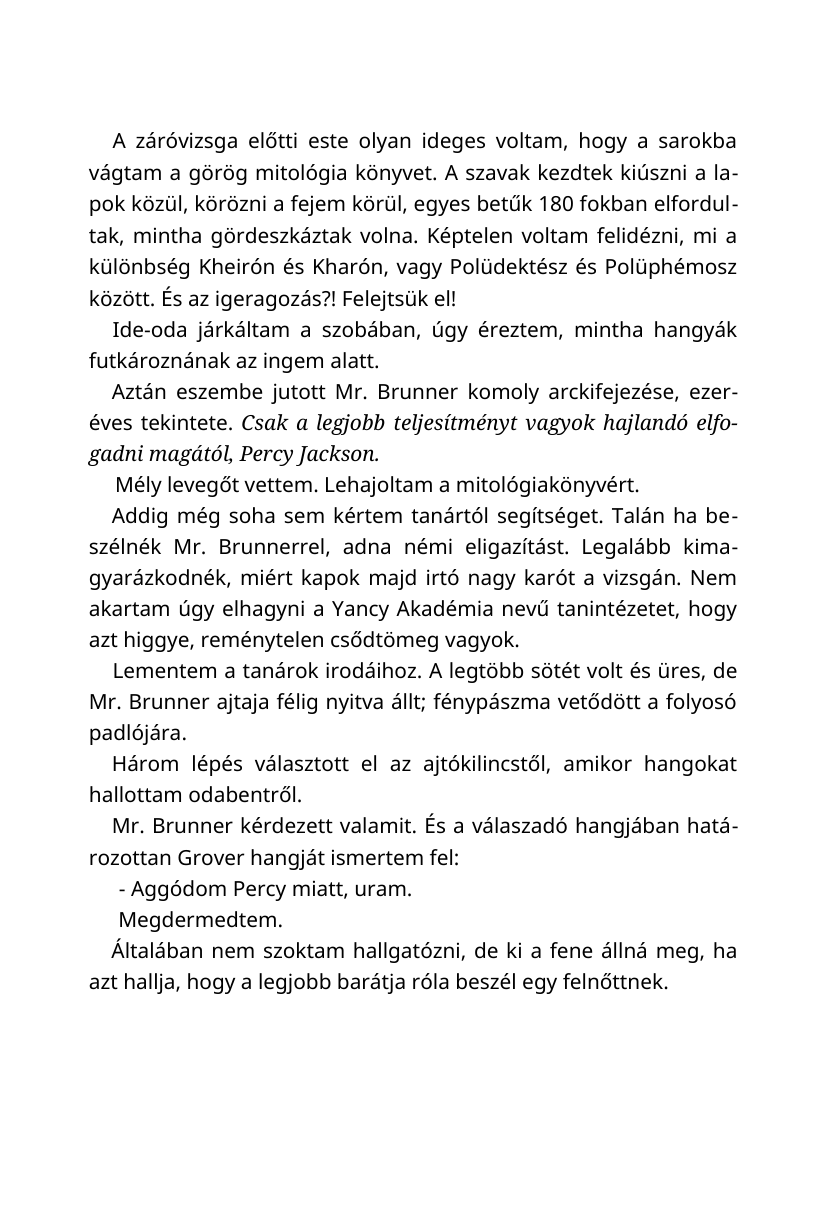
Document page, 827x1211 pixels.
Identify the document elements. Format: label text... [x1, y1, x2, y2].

text Mély levegőt vettem. Lehajoltam a mitológiakönyvért. [115, 468, 738, 499]
text A záróvizsga előtti este olyan ideges voltam, hogy a sarokba vágtam a görög mitológia könyvet. A szavak kezdtek kiúszni a lapok közül, körözni a fejem körül, egyes betűk 180 fokban elfordultak, mintha gördeszkáztak volna. Képtelen voltam felidézni, mi a különbség Kheirón és Kharón, vagy Polüdektész és Polüphémosz között. És az igeragozás?! Felejtsük el! [89, 124, 738, 312]
text Addig még soha sem kértem tanártól segítséget. Talán ha beszélnék Mr. Brunnerrel, adna némi eligazítást. Legalább kimagyarázkodnék, miért kapok majd irtó nagy karót a vizsgán. Nem akartam úgy elhagyni a Yancy Akadémia nevű tanintézetet, hogy azt higgye, reménytelen csődtömeg vagyok. [89, 499, 738, 654]
text Lementem a tanárok irodáihoz. A legtöbb sötét volt és üres, de Mr. Brunner ajtaja félig nyitva állt; fénypászma vetődött a folyosó padlójára. [89, 654, 738, 747]
text - Aggódom Percy miatt, uram. [119, 871, 738, 902]
text Általában nem szoktam hallgatózni, de ki a fene állná meg, ha azt hallja, hogy a legjobb barátja róla beszél egy felnőttnek. [89, 933, 738, 995]
text Ide-oda járkáltam a szobában, úgy éreztem, mintha hangyák futkároznának az ingem alatt. [89, 312, 738, 374]
text Mr. Brunner kérdezett valamit. És a válaszadó hangjában határozottan Grover hangját ismertem fel: [89, 809, 738, 871]
text Megdermedtem. [118, 902, 738, 933]
text Aztán eszembe jutott Mr. Brunner komoly arckifejezése, ezeréves tekintete. Csak a legjobb teljesítményt vagyok hajlandó elfogadni magától, Percy Jackson. [89, 374, 738, 468]
text Három lépés választott el az ajtókilincstől, amikor hangokat hallottam odabentről. [89, 747, 738, 809]
